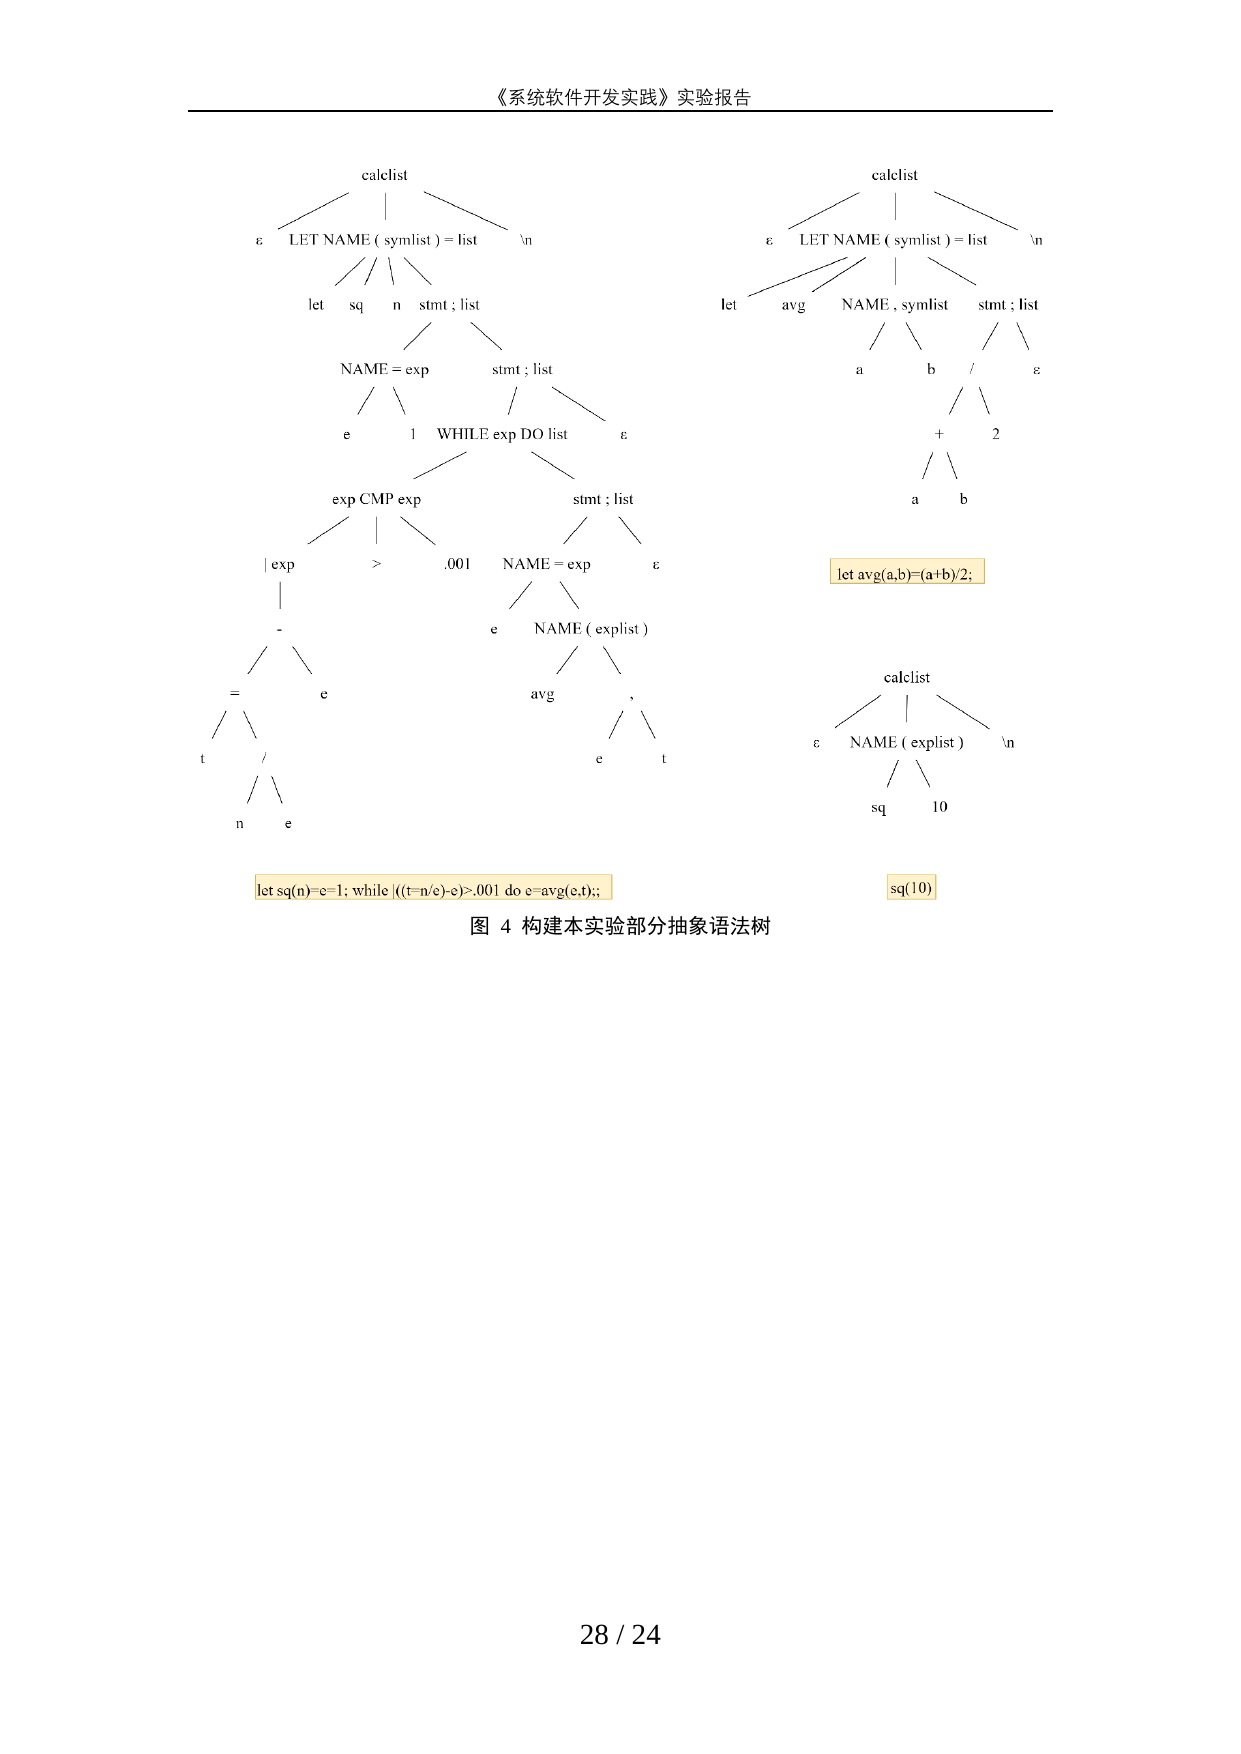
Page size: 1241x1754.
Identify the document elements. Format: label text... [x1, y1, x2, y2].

text 图 4 构建本实验部分抽象语法树 [187, 909, 1053, 942]
picture [191, 162, 1050, 900]
